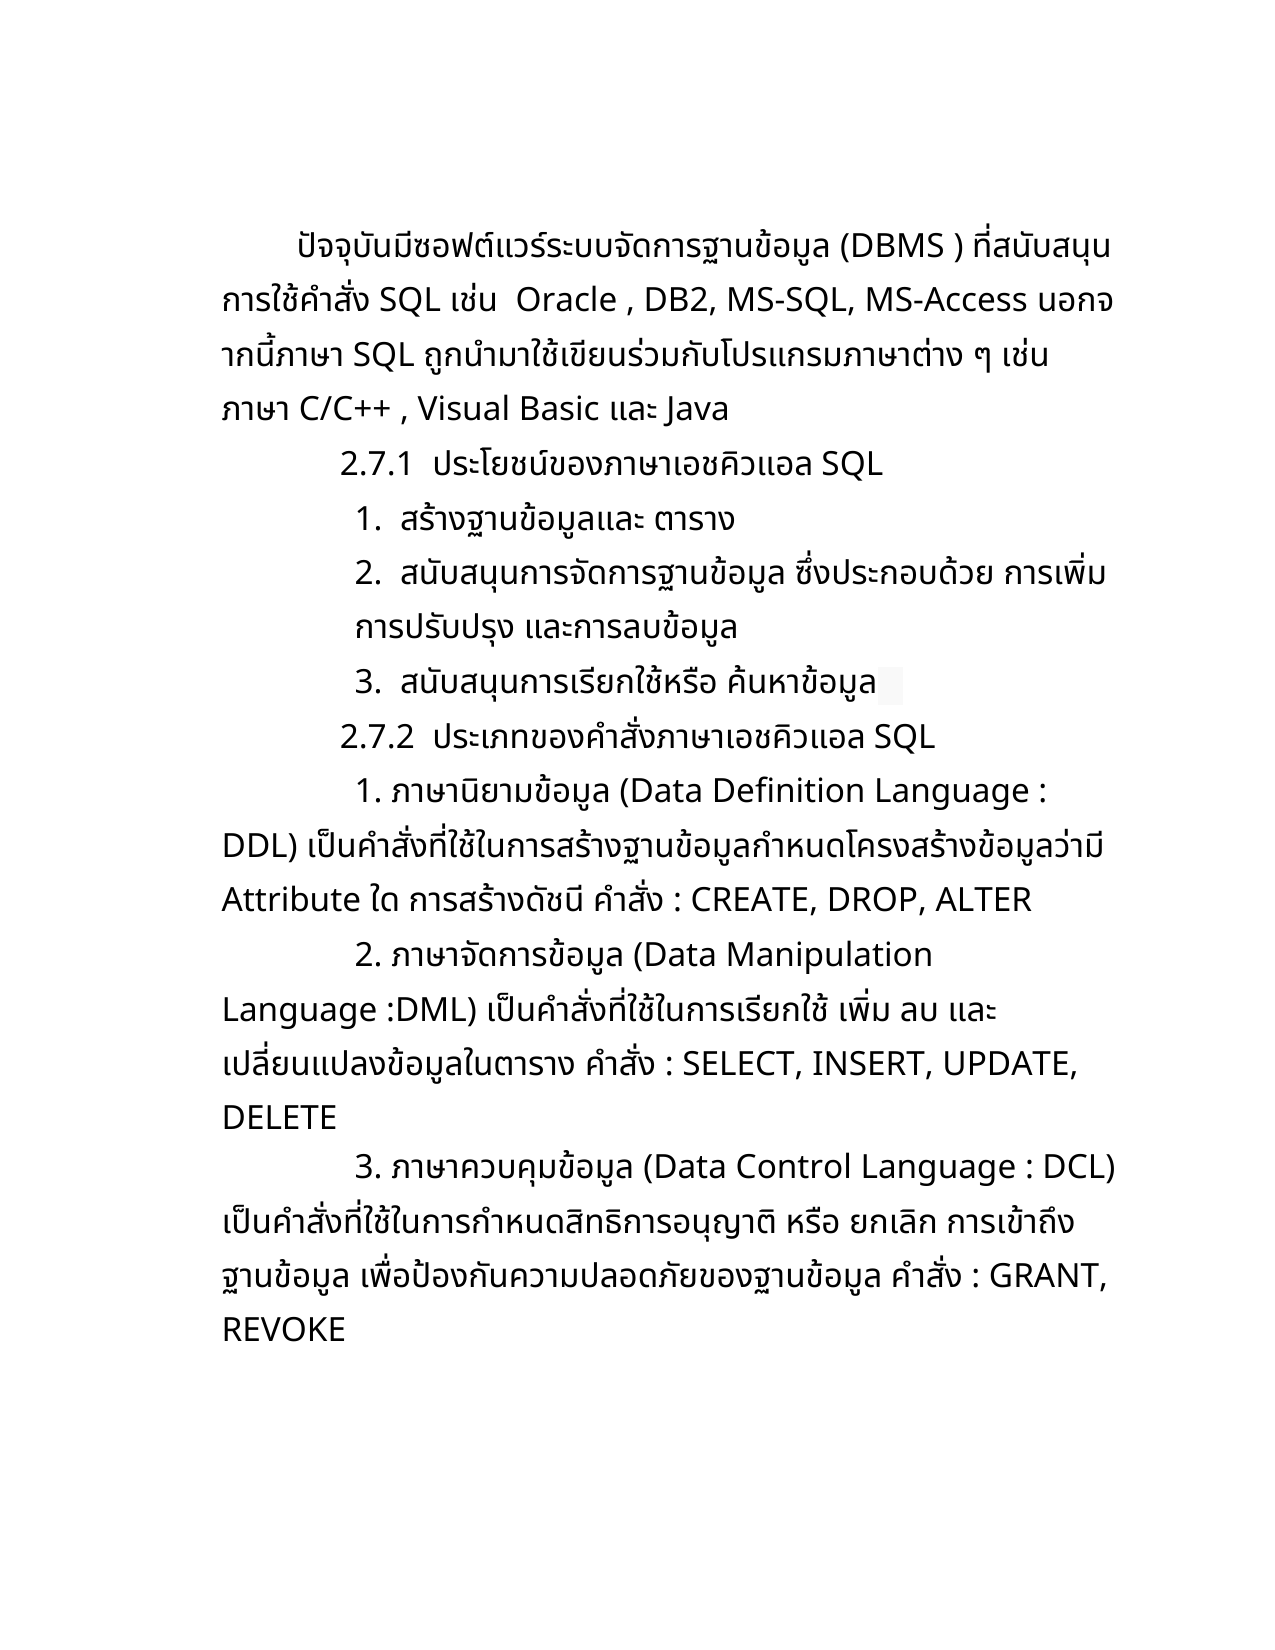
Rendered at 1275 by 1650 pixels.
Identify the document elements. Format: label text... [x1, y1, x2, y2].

text ปัจจุบันมีซอฟต์แวร์ระบบจัดการฐานข้อมูล (DBMS ) ที่สนับสนุนการใช้คำสั่ง SQL เช่น Oracle , DB2, MS-SQL, MS-Access นอกจากนี้ภาษา SQL ถูกนำมาใช้เขียนร่วมกับโปรแกรมภาษาต่าง ๆ เช่น ภาษา C/C++ , Visual Basic และ Java [221, 221, 1125, 436]
text 1. ภาษานิยามข้อมูล (Data Definition Language : DDL) เป็นคำสั่งที่ใช้ในการสร้างฐานข้อมูลกำหนดโครงสร้างข้อมูลว่ามี Attribute ใด การสร้างดัชนี คำสั่ง : CREATE, DROP, ALTER [221, 767, 1125, 927]
text 2.7.1 ประโยชน์ของภาษาเอชคิวแอล SQL [221, 440, 1125, 490]
text 2. สนับสนุนการจัดการฐานข้อมูล ซึ่งประกอบด้วย การเพิ่ม การปรับปรุง และการลบข้อมูล 3. สนับสนุนการเรียกใช้หรือ ค้นหาข้อมูล [354, 549, 1125, 708]
text 1. สร้างฐานข้อมูลและ ตาราง [279, 494, 1125, 545]
text 2.7.2 ประเภทของคำสั่งภาษาเอชคิวแอล SQL [221, 712, 1125, 763]
text 2. ภาษาจัดการข้อมูล (Data Manipulation Language :DML) เป็นคำสั่งที่ใช้ในการเรียกใช้ เพิ่ม ลบ และเปลี่ยนแปลงข้อมูลในตาราง คำสั่ง : SELECT, INSERT, UPDATE, DELETE [221, 931, 1125, 1139]
text 3. ภาษาควบคุมข้อมูล (Data Control Language : DCL) เป็นคำสั่งที่ใช้ในการกำหนดสิทธิการอนุญาติ หรือ ยกเลิก การเข้าถึงฐานข้อมูล เพื่อป้องกันความปลอดภัยของฐานข้อมูล คำสั่ง : GRANT, REVOKE [221, 1143, 1125, 1352]
